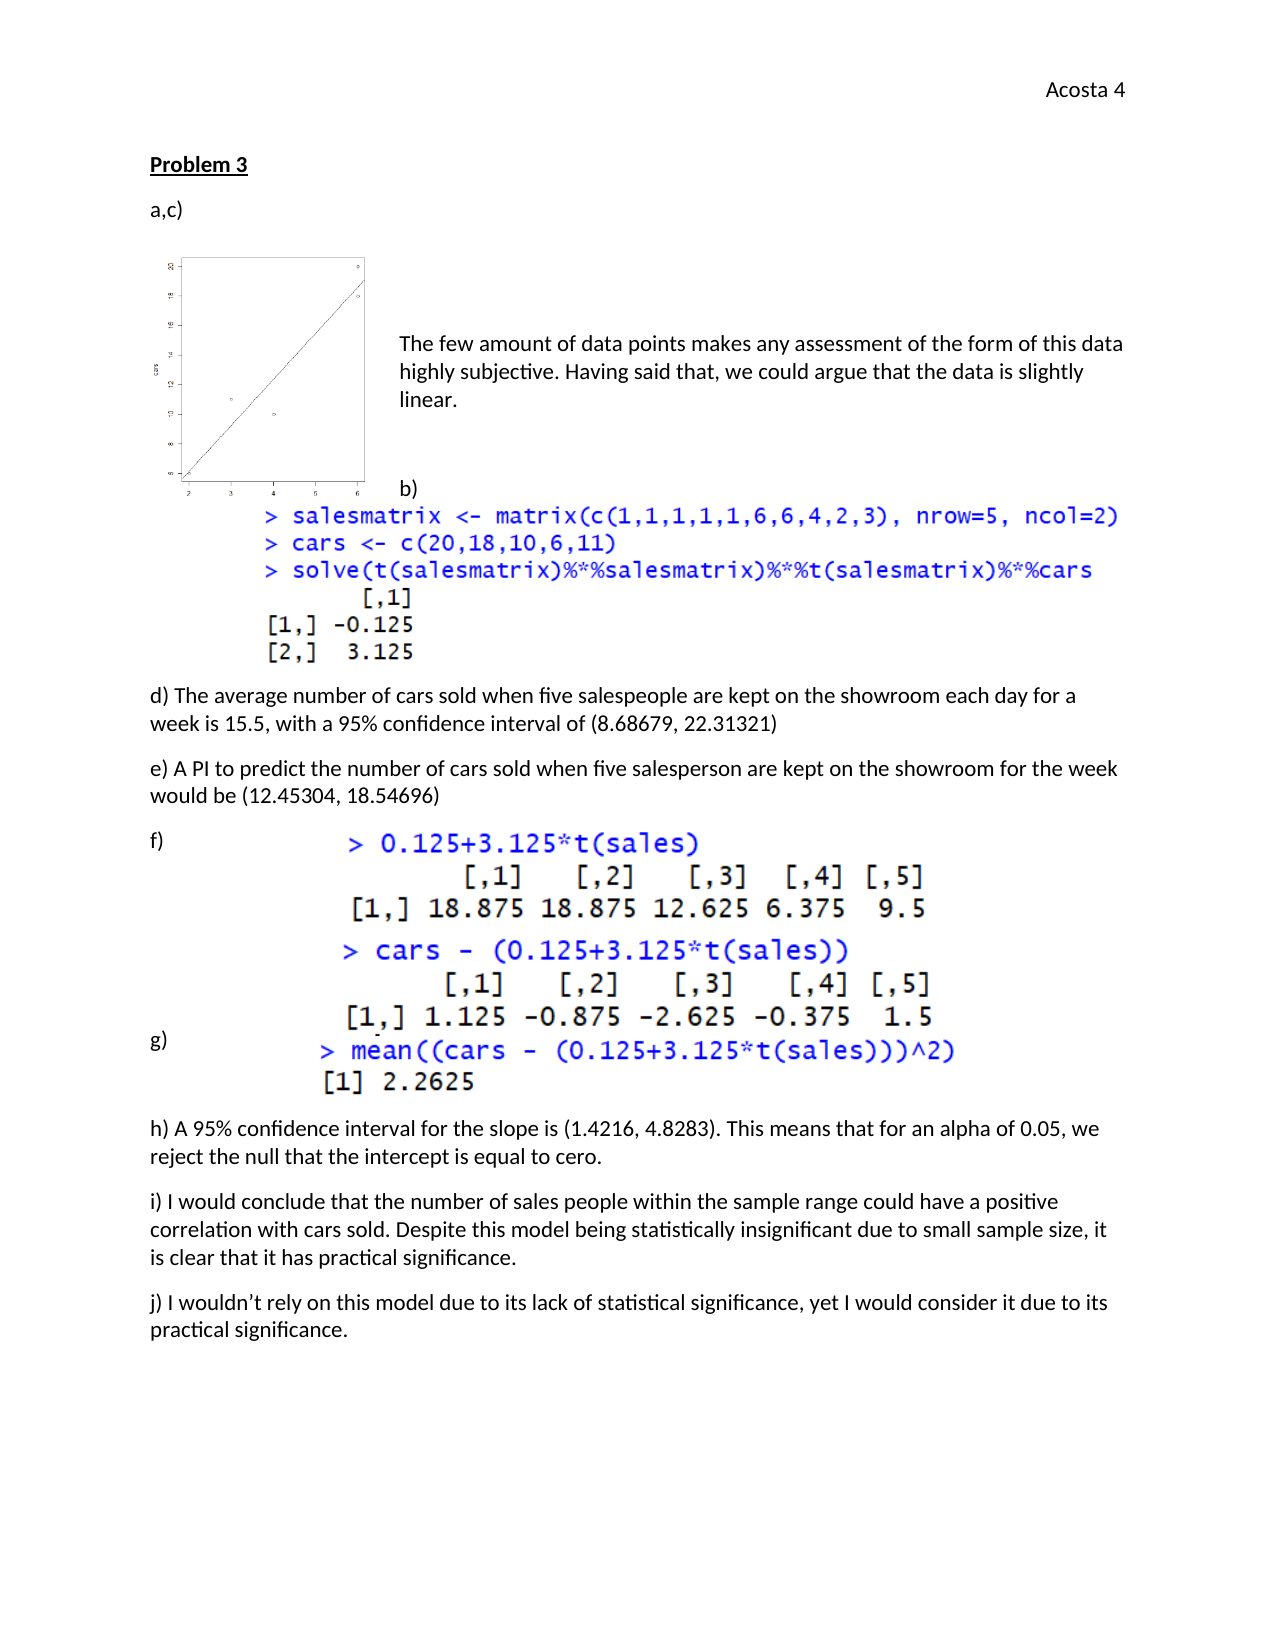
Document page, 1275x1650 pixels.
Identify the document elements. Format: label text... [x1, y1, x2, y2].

text a,c) [150, 195, 1125, 223]
picture [311, 935, 964, 1102]
text j) I wouldn’t rely on this model due to its lack of statistical significance, yet I would consider it due to its practical significance. [150, 1288, 1125, 1344]
text Problem 3 [150, 150, 1125, 178]
text e) A PI to predict the number of cars sold when five salesperson are kept on the showroom for the week would be (12.45304, 18.54696) [150, 754, 1125, 810]
picture [150, 226, 1125, 665]
text g) [150, 916, 1125, 1053]
picture [339, 827, 936, 931]
text b) [381, 474, 1125, 502]
text h) A 95% confidence interval for the slope is (1.4216, 4.8283). This means that for an alpha of 0.05, we reject the null that the intercept is equal to cero. [150, 1114, 1125, 1170]
text d) The average number of cars sold when five salespeople are kept on the showroom each day for a week is 15.5, with a 95% confidence interval of (8.68679, 22.31321) [150, 681, 1125, 737]
text The few amount of data points makes any assessment of the form of this data highly subjective. Having said that, we could argue that the data is slightly linear. [381, 329, 1125, 413]
text i) I would conclude that the number of sales people within the sample range could have a positive correlation with cars sold. Despite this model being statistically insignificant due to small sample size, it is clear that it has practical significance. [150, 1187, 1125, 1271]
text f) [150, 826, 1125, 854]
